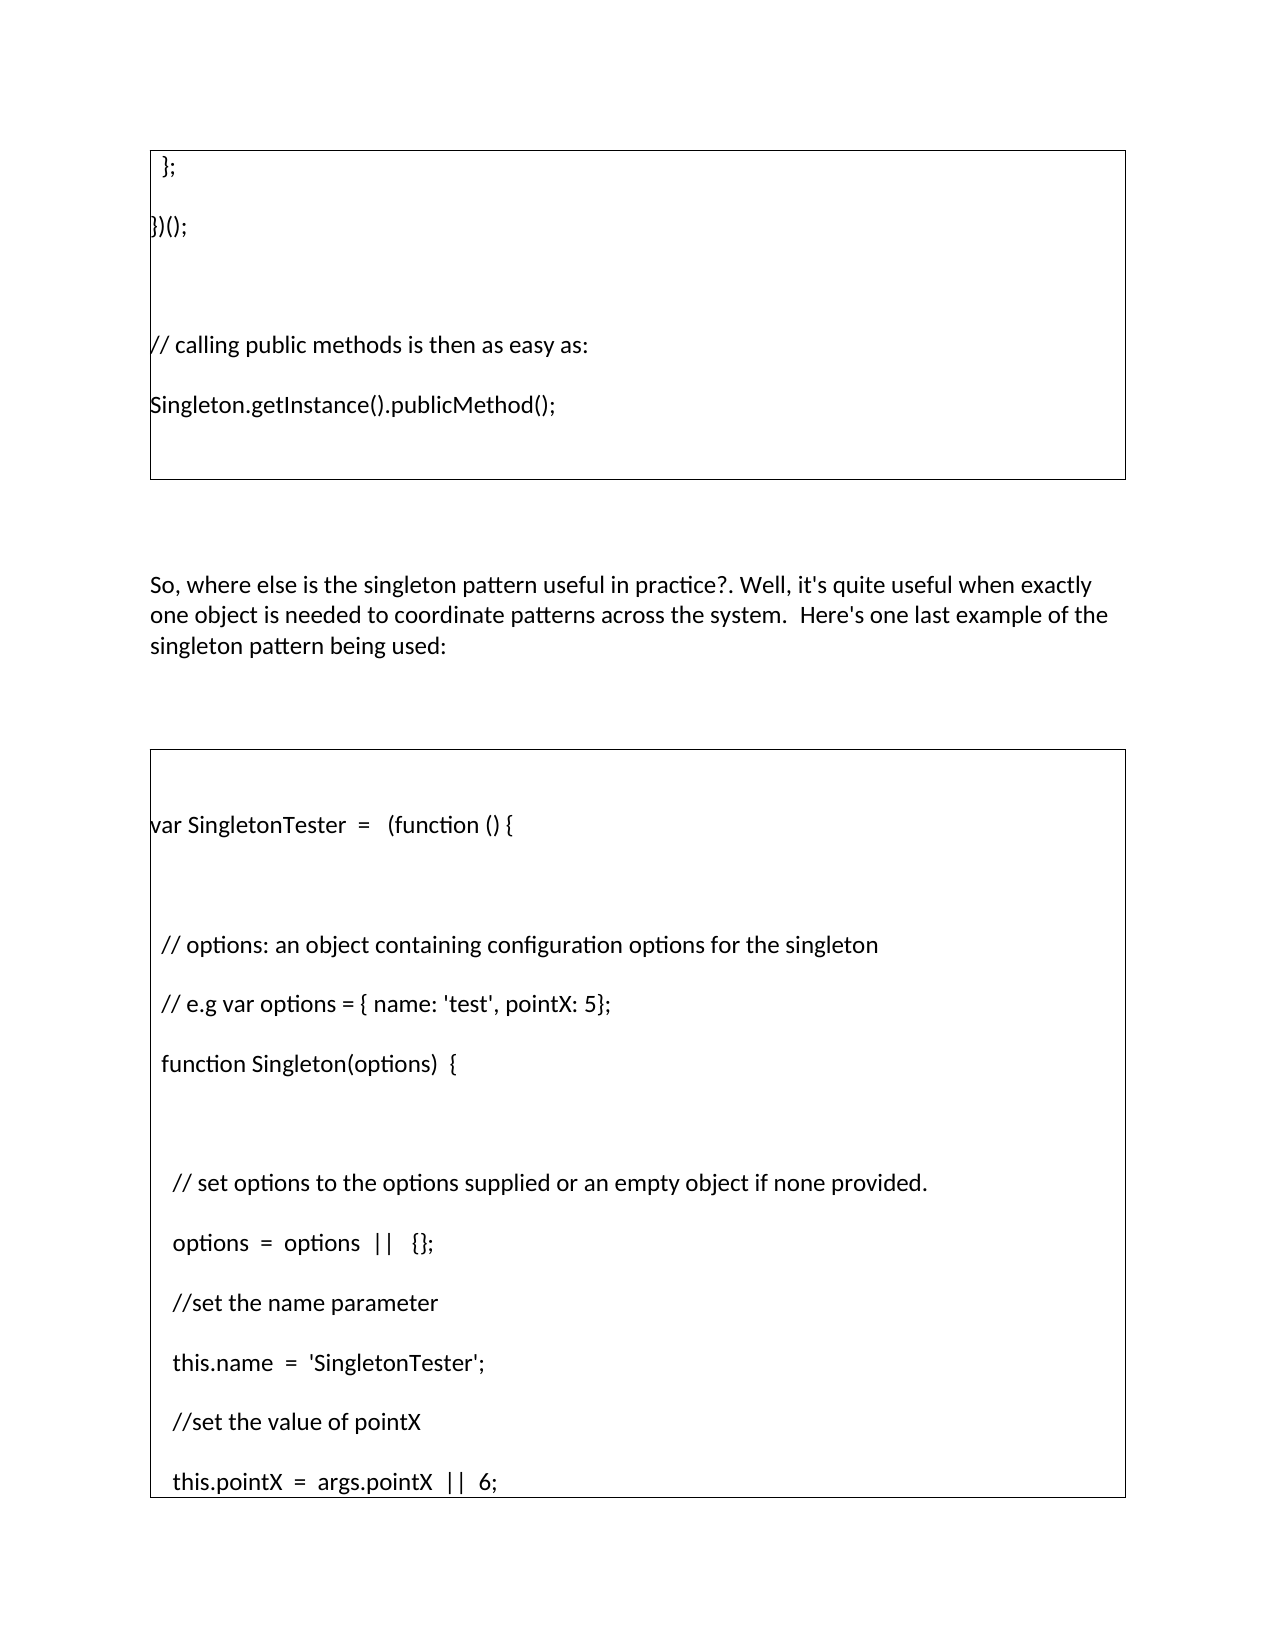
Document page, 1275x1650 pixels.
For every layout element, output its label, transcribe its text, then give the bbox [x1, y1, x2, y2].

text // set options to the options supplied or an empty object if none provided. [151, 1167, 1125, 1198]
text this.pointX = args.pointX || 6; [151, 1466, 1125, 1497]
text }; [151, 151, 1125, 181]
text // options: an object containing configuration options for the singleton [151, 928, 1125, 959]
text //set the value of pointX [151, 1406, 1125, 1437]
text So, where else is the singleton pattern useful in practice?. Well, it's quite useful when exactly one object is needed to coordinate patterns across the system. Here's one last example of the singleton pattern being used: [150, 569, 1125, 660]
text Singleton.getInstance().publicMethod(); [151, 389, 1125, 420]
text // calling public methods is then as easy as: [151, 329, 1125, 360]
text function Singleton(options) { [151, 1048, 1125, 1079]
text options = options || {}; [151, 1227, 1125, 1258]
text //set the name parameter [151, 1286, 1125, 1317]
text this.name = 'SingletonTester'; [151, 1346, 1125, 1377]
text // e.g var options = { name: 'test', pointX: 5}; [151, 988, 1125, 1019]
text })(); [151, 210, 1125, 241]
text var SingletonTester = (function () { [151, 809, 1125, 840]
